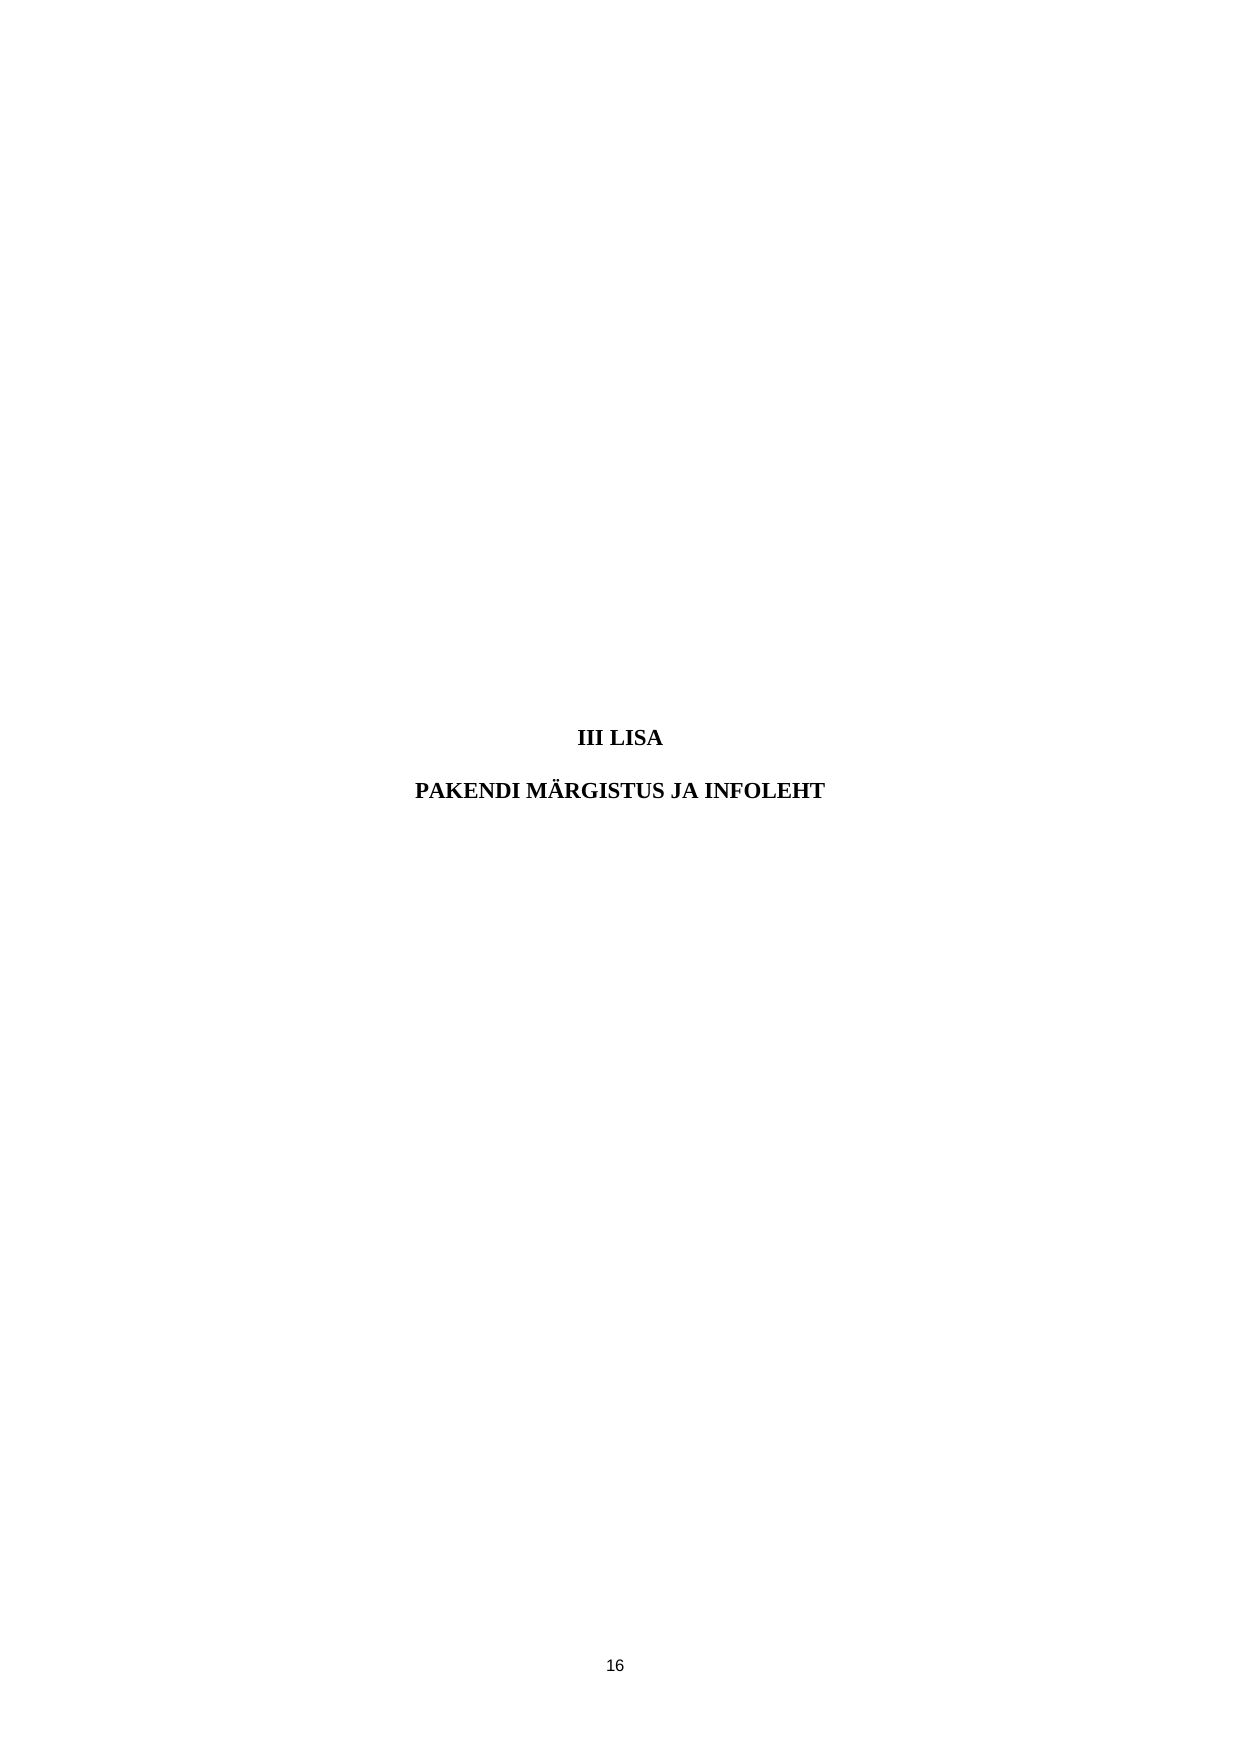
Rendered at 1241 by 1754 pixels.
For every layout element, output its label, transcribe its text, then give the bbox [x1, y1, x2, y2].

text PAKENDI MÄRGISTUS JA INFOLEHT [148, 777, 1092, 803]
text III LISA [148, 724, 1092, 751]
